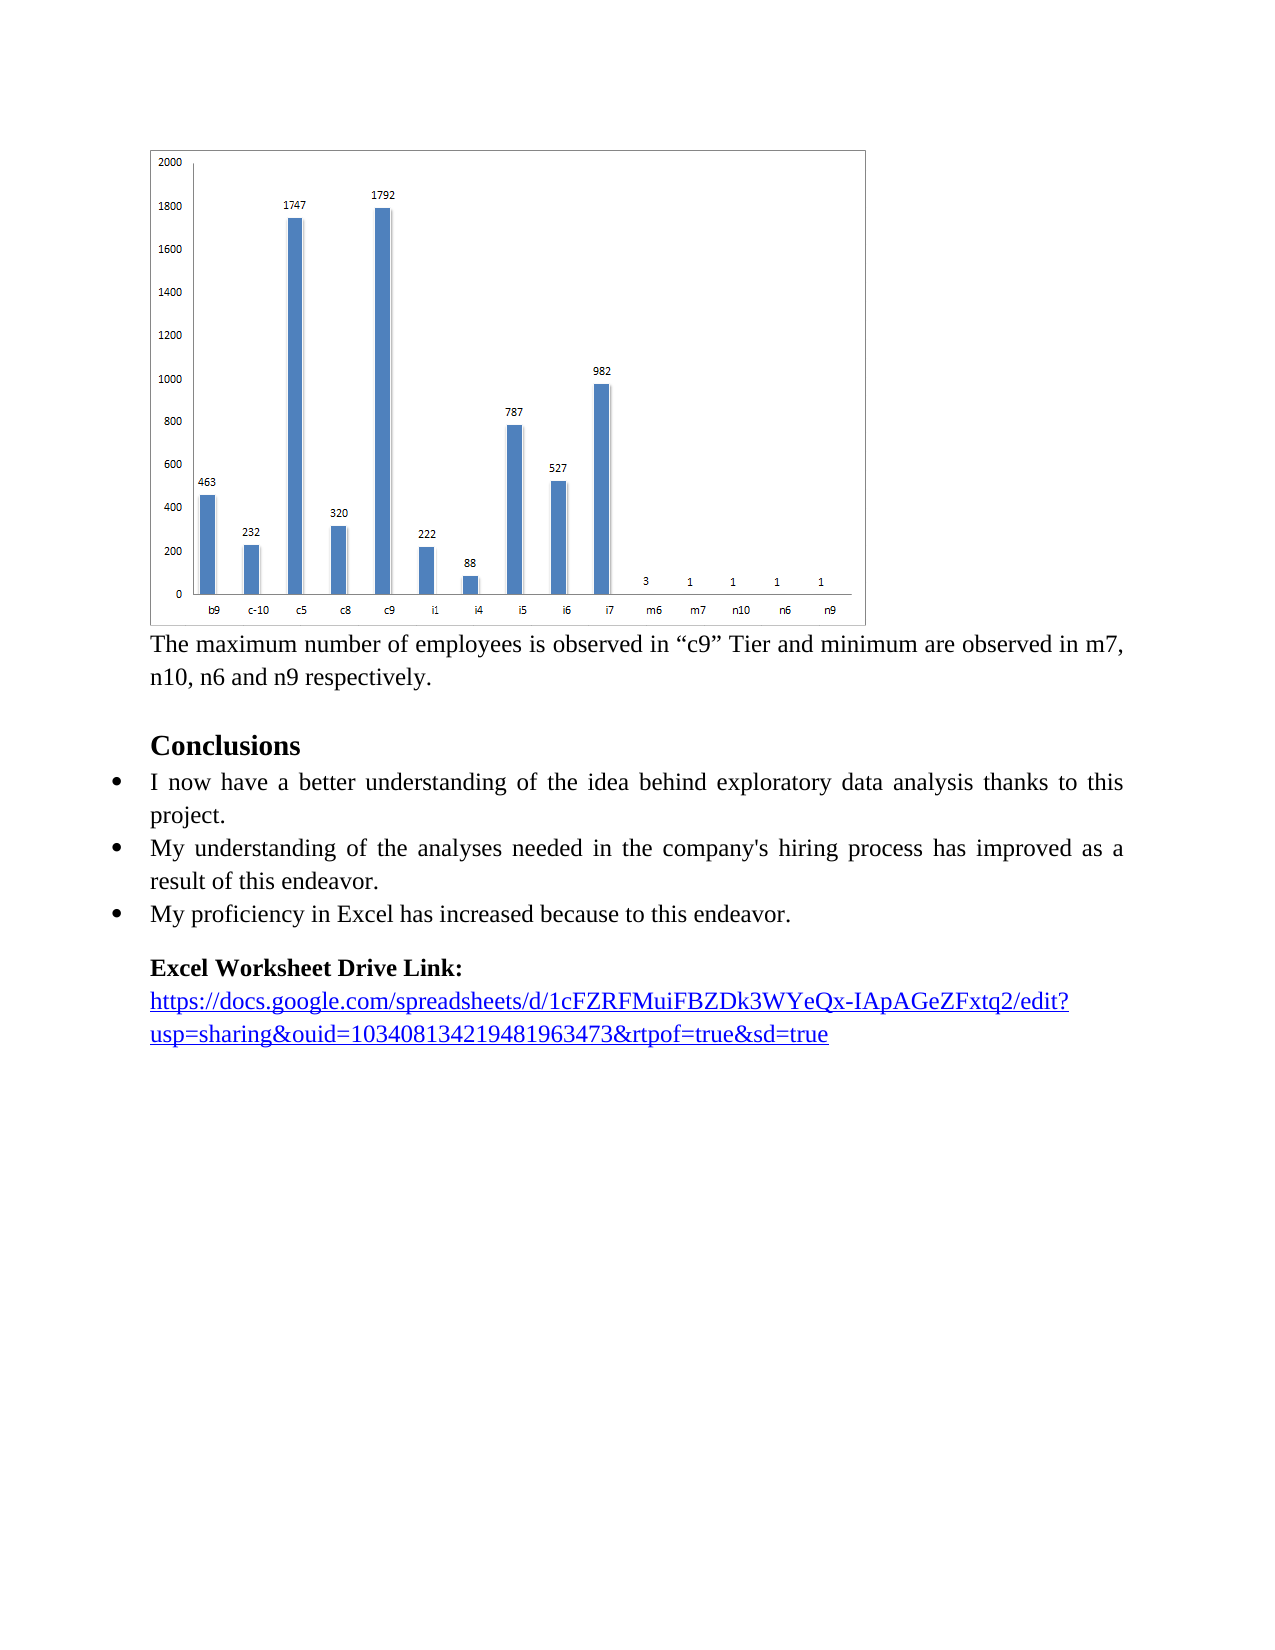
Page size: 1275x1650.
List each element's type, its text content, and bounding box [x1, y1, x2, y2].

picture [150, 150, 867, 626]
list I now have a better understanding of the idea behind exploratory data analysis thanks to this project. [112, 767, 1125, 829]
text Excel Worksheet Drive Link: https://docs.google.com/spreadsheets/d/1cFZRFMuiFBZDk3WYeQx-IApAGeZFxtq2/edit?usp=sharing&ouid=103408134219481963473&rtpof=true&sd=true [150, 953, 1125, 1048]
list The maximum number of employees is observed in “c9” Tier and minimum are observed in m7, n10, n6 and n9 respectively. [150, 629, 1125, 691]
list My understanding of the analyses needed in the company's hiring process has improved as a result of this endeavor. [112, 833, 1125, 895]
list Conclusions [150, 728, 1125, 762]
list My proficiency in Excel has increased because to this endeavor. [112, 899, 1125, 928]
